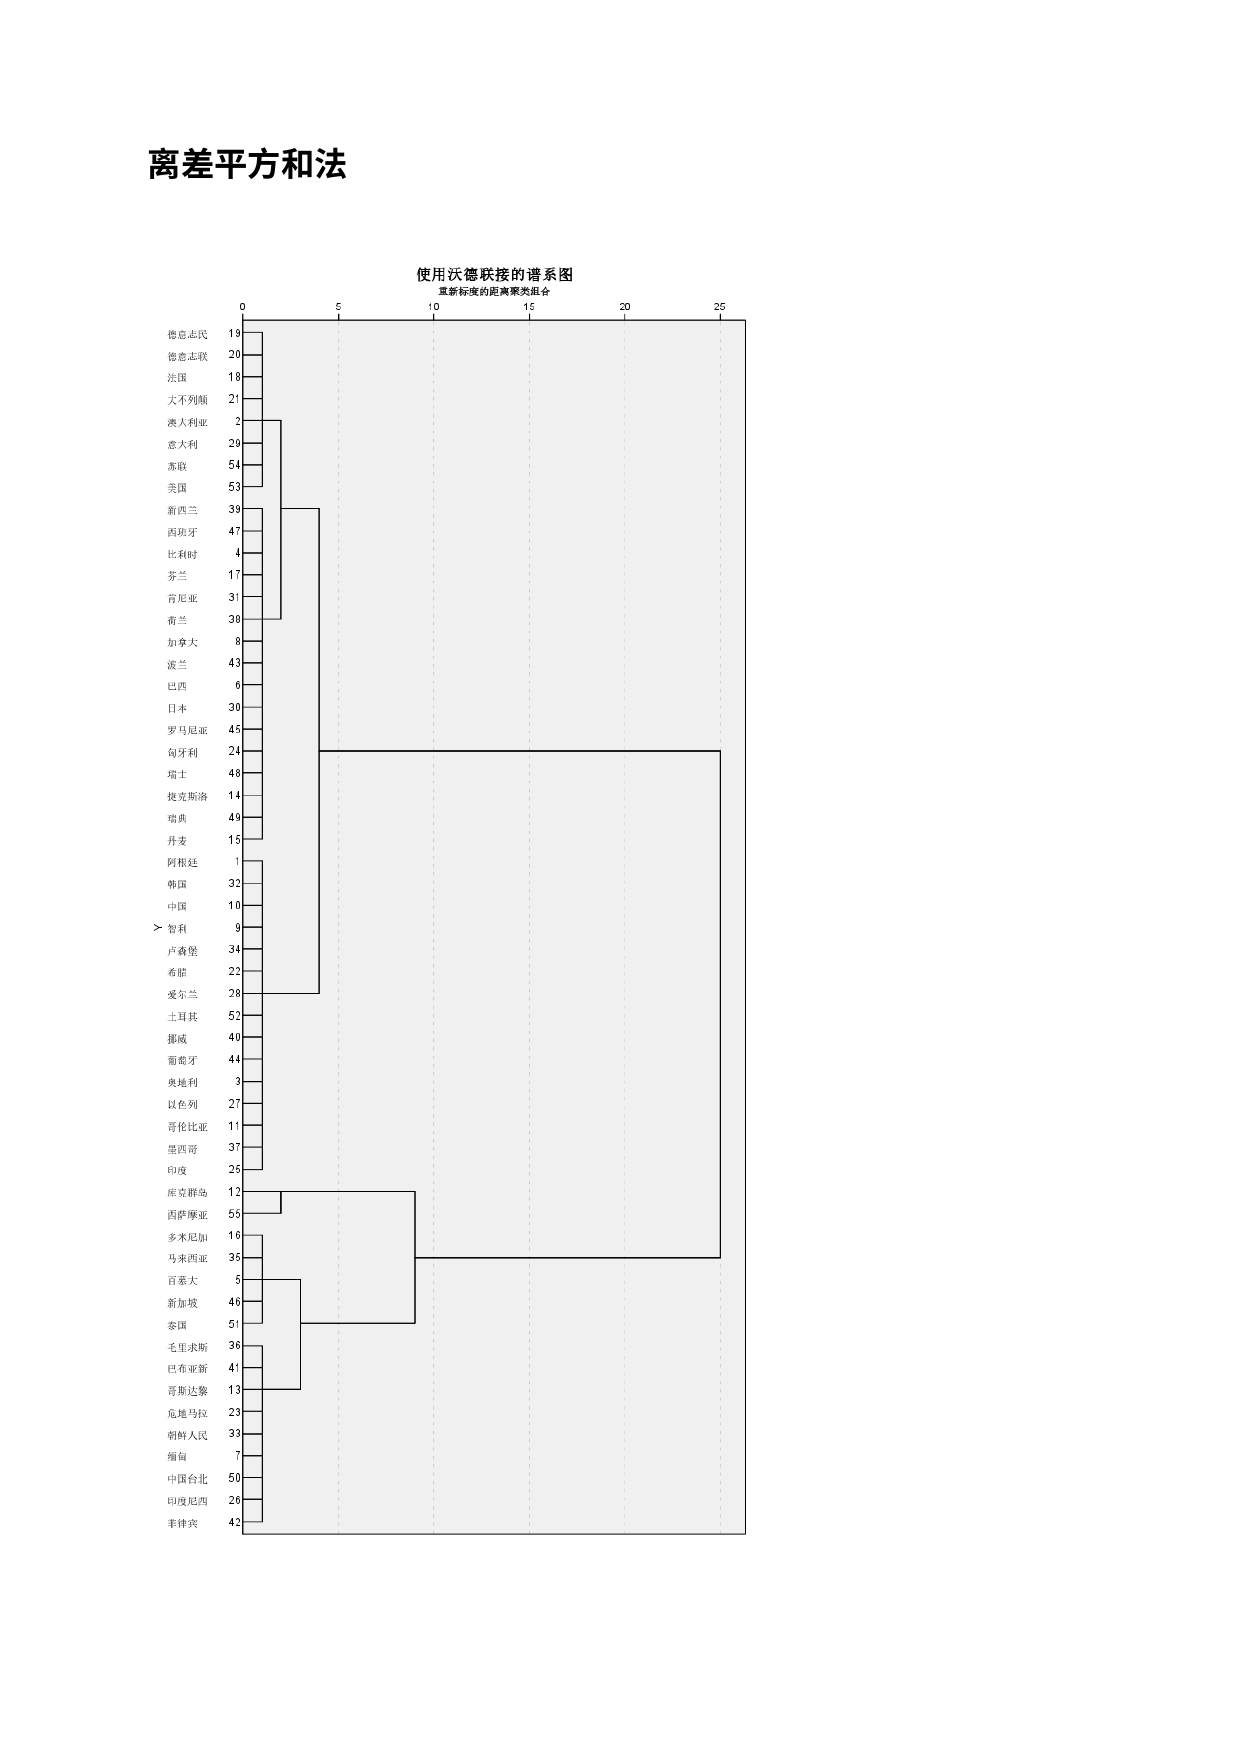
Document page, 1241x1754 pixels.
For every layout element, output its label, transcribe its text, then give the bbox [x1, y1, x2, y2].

subtitle 离差平方和法 [148, 129, 1092, 194]
picture [147, 256, 753, 1548]
